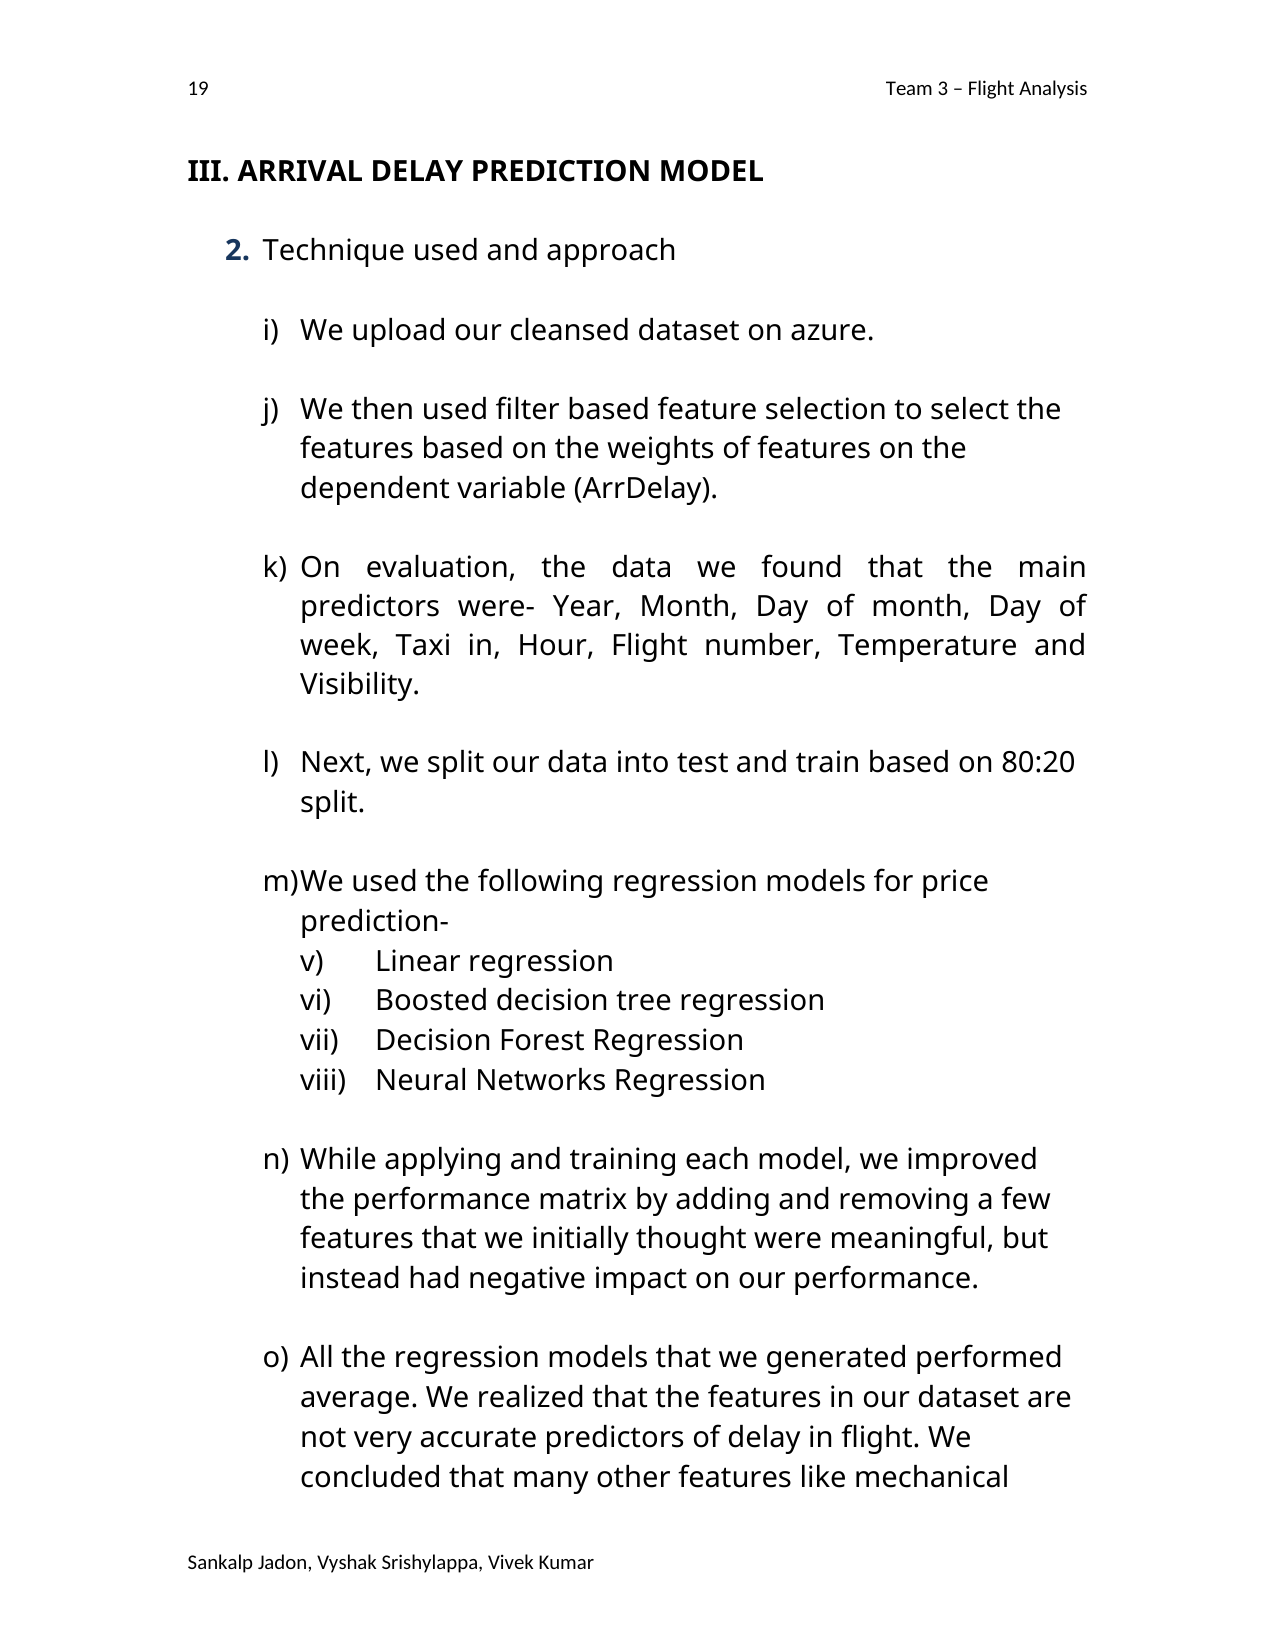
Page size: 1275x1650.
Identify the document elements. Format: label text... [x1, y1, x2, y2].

list Decision Forest Regression [300, 1019, 1087, 1059]
list We upload our cleansed dataset on azure. [262, 309, 1087, 348]
list While applying and training each model, we improved the performance matrix by adding and removing a few features that we initially thought were meaningful, but instead had negative impact on our performance. [262, 1138, 1087, 1297]
text III. ARRIVAL DELAY PREDICTION MODEL [187, 150, 1087, 190]
list On evaluation, the data we found that the main predictors were- Year, Month, Day of month, Day of week, Taxi in, Hour, Flight number, Temperature and Visibility. [262, 547, 1087, 703]
list We used the following regression models for price prediction- [262, 861, 1087, 940]
list Next, we split our data into test and train based on 80:20 split. [262, 741, 1087, 821]
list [262, 1337, 1087, 1496]
list Neural Networks Regression [300, 1059, 1087, 1099]
list Boosted decision tree regression [300, 979, 1087, 1019]
list We then used filter based feature selection to select the features based on the weights of features on the dependent variable (ArrDelay). [262, 388, 1087, 507]
list Linear regression [300, 940, 1087, 979]
list Technique used and approach [225, 229, 1087, 269]
